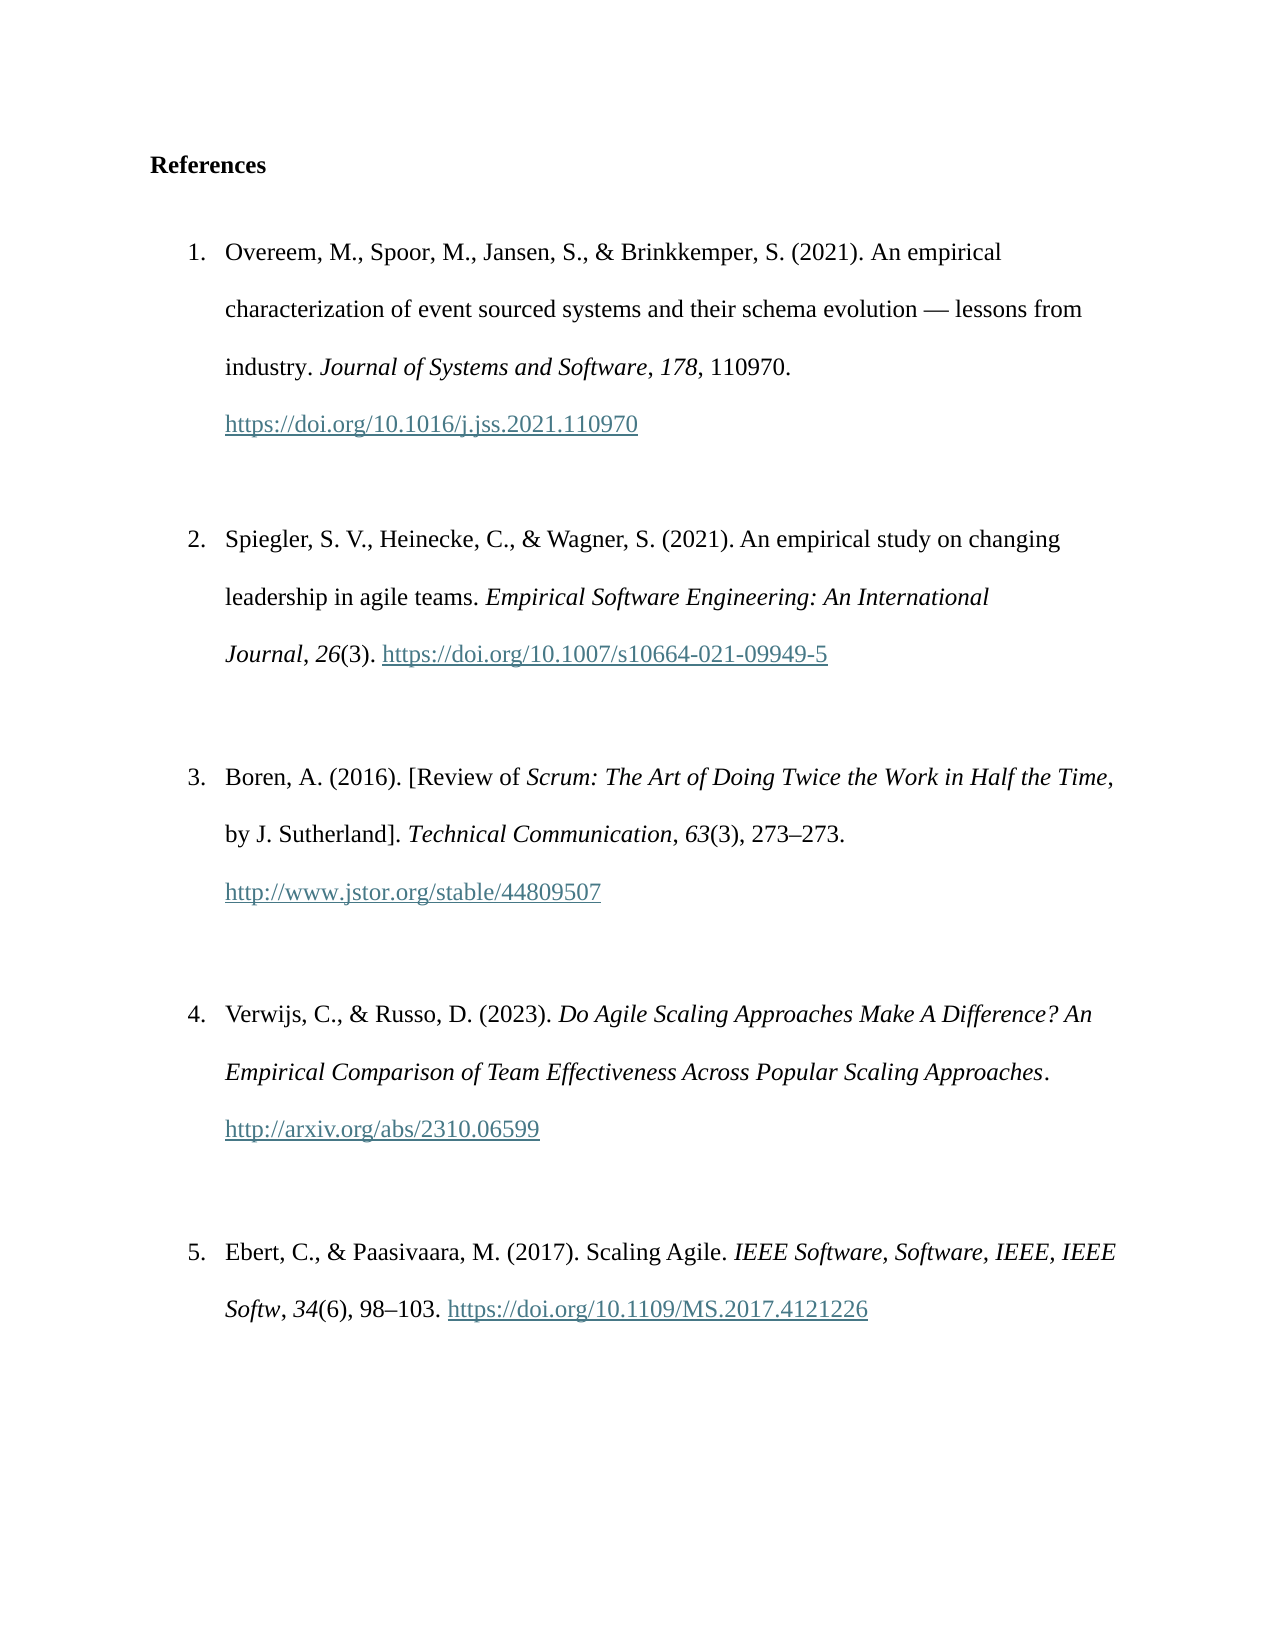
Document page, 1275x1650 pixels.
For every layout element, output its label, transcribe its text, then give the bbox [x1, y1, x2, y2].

text References [150, 150, 1125, 179]
list Spiegler, S. V., Heinecke, C., & Wagner, S. (2021). An empirical study on changing leadership in agile teams. Empirical Software Engineering: An International Journal, 26(3). https://doi.org/10.1007/s10664-021-09949-5 [187, 553, 1125, 759]
list Overeem, M., Spoor, M., Jansen, S., & Brinkkemper, S. (2021). An empirical characterization of event sourced systems and their schema evolution — lessons from industry. Journal of Systems and Software, 178, 110970. https://doi.org/10.1016/j.jss.2021.110970 [187, 237, 1125, 495]
list Boren, A. (2016). [Review of Scrum: The Art of Doing Twice the Work in Half the Time, by J. Sutherland]. Technical Communication, 63(3), 273–273. http://www.jstor.org/stable/44809507 [187, 791, 1125, 997]
list Verwijs, C., & Russo, D. (2023). Do Agile Scaling Approaches Make A Difference? An Empirical Comparison of Team Effectiveness Across Popular Scaling Approaches. http://arxiv.org/abs/2310.06599 [187, 1028, 1125, 1234]
list Ebert, C., & Paasivaara, M. (2017). Scaling Agile. IEEE Software, Software, IEEE, IEEE Softw, 34(6), 98–103. https://doi.org/10.1109/MS.2017.4121226 [187, 1266, 1125, 1352]
